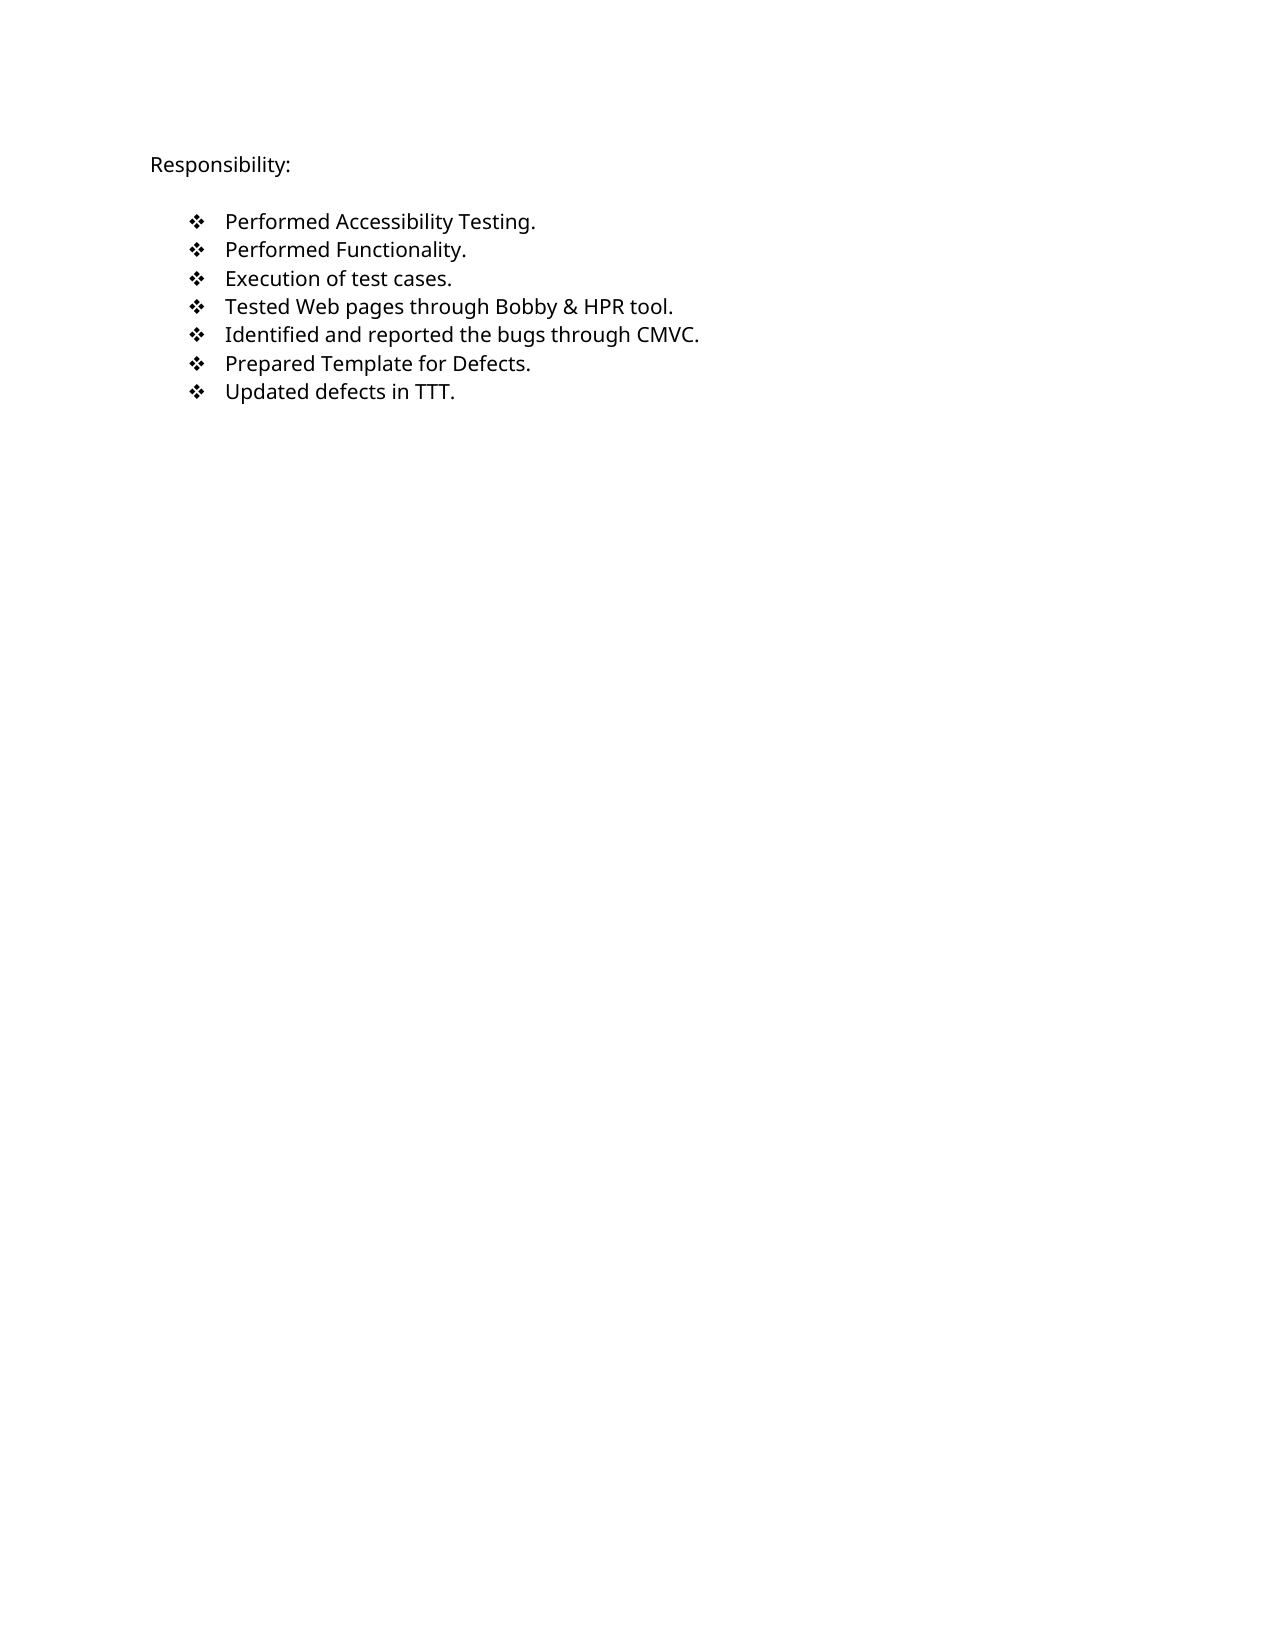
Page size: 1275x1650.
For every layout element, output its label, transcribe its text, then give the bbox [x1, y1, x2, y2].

list Tested Web pages through Bobby & HPR tool. [187, 292, 1125, 321]
text Responsibility: [150, 150, 1125, 178]
list Execution of test cases. [187, 264, 1125, 292]
list Prepared Template for Defects. [187, 349, 1125, 377]
list Updated defects in TTT. [187, 377, 1125, 406]
list Performed Accessibility Testing. [187, 207, 1125, 235]
list Performed Functionality. [187, 235, 1125, 264]
list Identified and reported the bugs through CMVC. [187, 321, 1125, 349]
